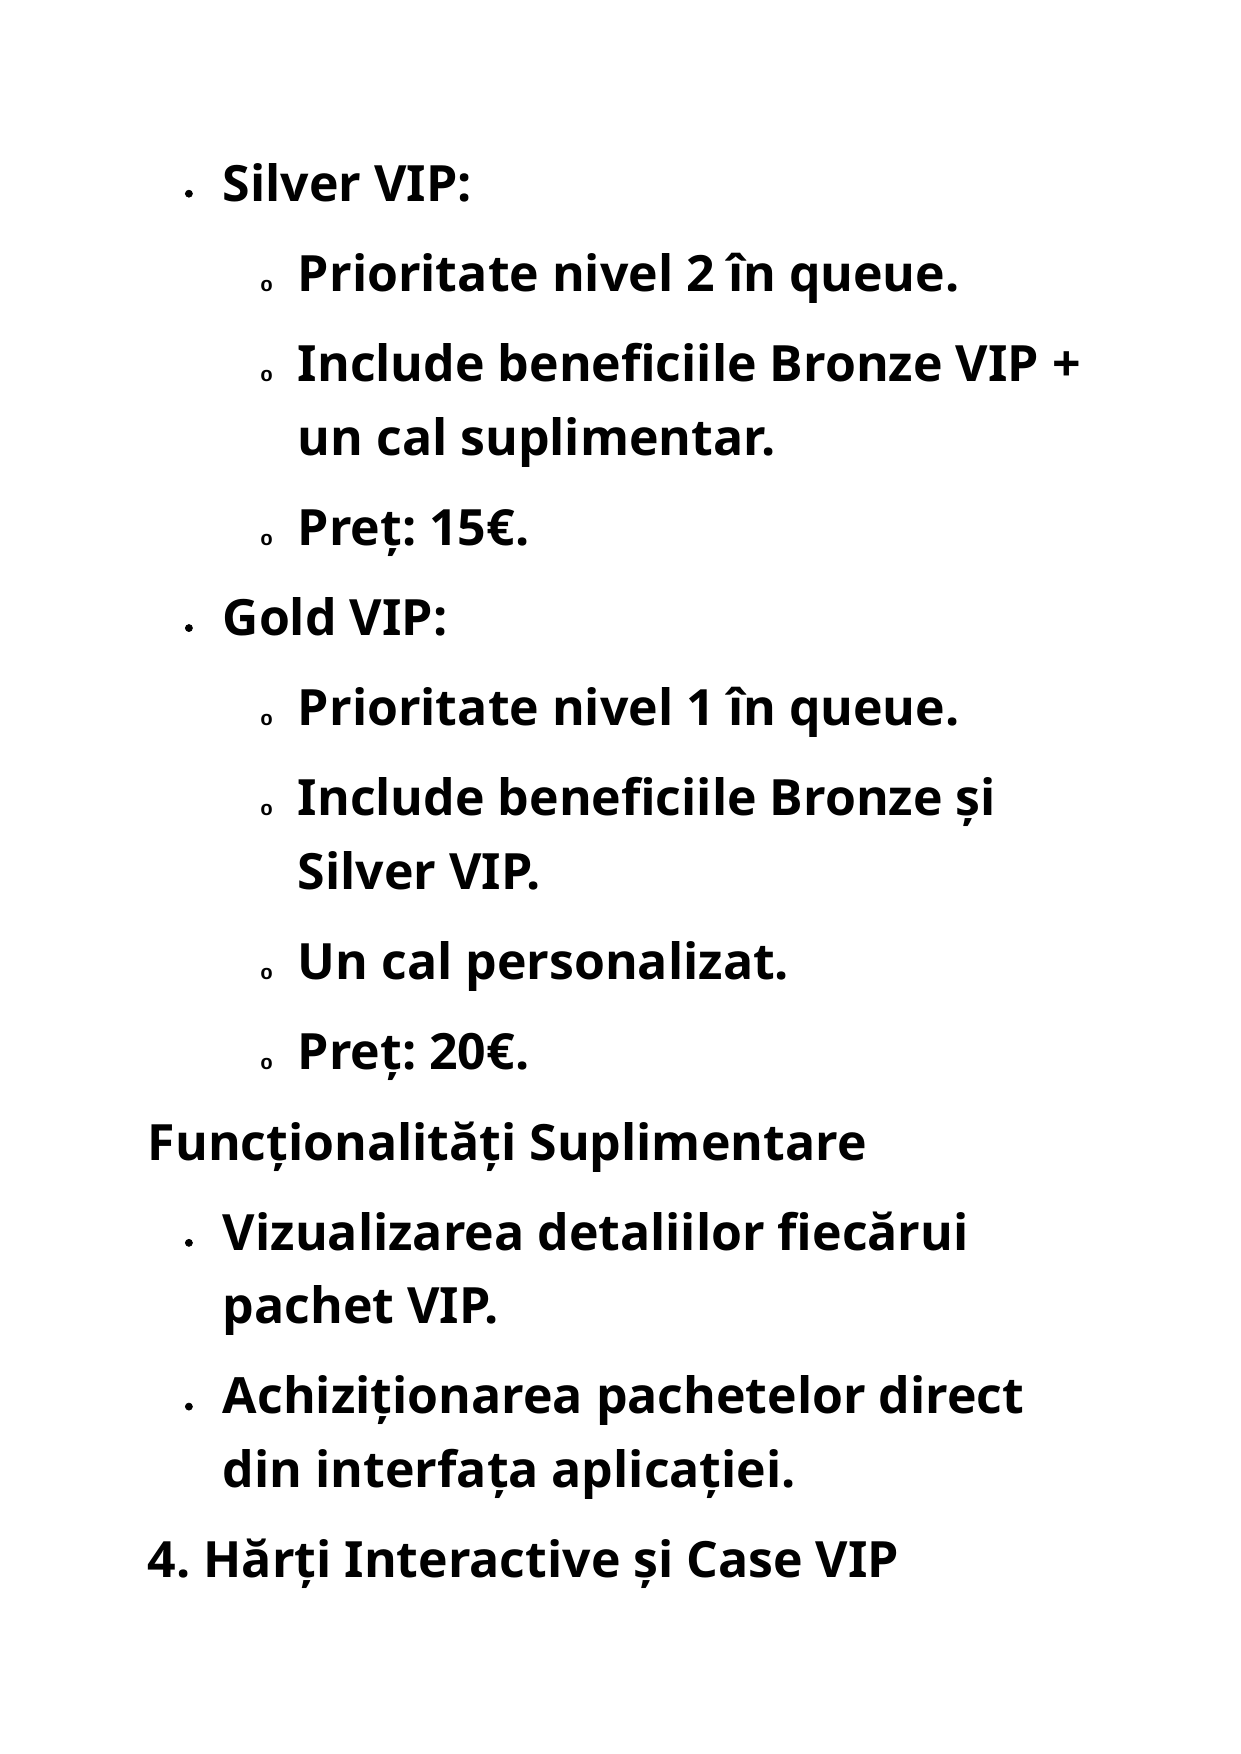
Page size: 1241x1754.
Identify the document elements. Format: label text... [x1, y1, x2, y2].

list Vizualizarea detaliilor fiecărui pachet VIP. [185, 1197, 1093, 1338]
list Gold VIP: [185, 582, 1093, 650]
list Include beneficiile Bronze și Silver VIP. [260, 762, 1093, 904]
list Un cal personalizat. [260, 926, 1093, 994]
list Achiziționarea pachetelor direct din interfața aplicației. [185, 1361, 1093, 1502]
list Preț: 15€. [260, 492, 1093, 560]
list Prioritate nivel 1 în queue. [260, 672, 1093, 740]
list Preț: 20€. [260, 1016, 1093, 1084]
list Include beneficiile Bronze VIP + un cal suplimentar. [260, 328, 1093, 470]
text 4. Hărți Interactive și Case VIP [148, 1524, 1093, 1592]
list Prioritate nivel 2 în queue. [260, 238, 1093, 306]
text Funcționalități Suplimentare [148, 1107, 1093, 1175]
list Silver VIP: [185, 148, 1093, 216]
